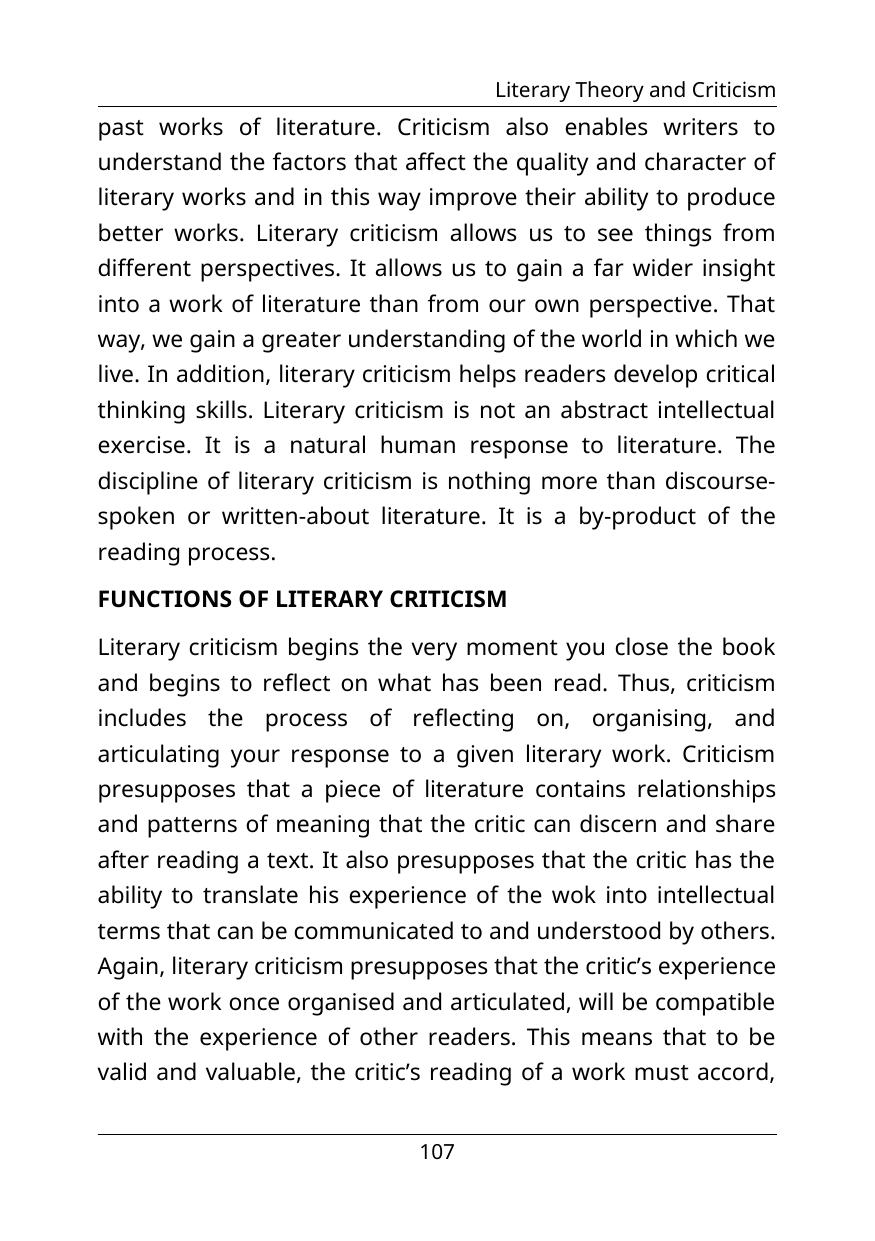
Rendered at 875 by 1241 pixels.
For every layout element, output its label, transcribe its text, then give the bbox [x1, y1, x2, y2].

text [97, 627, 777, 1088]
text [97, 107, 777, 567]
text FUNCTIONS OF LITERARY CRITICISM [97, 579, 777, 615]
